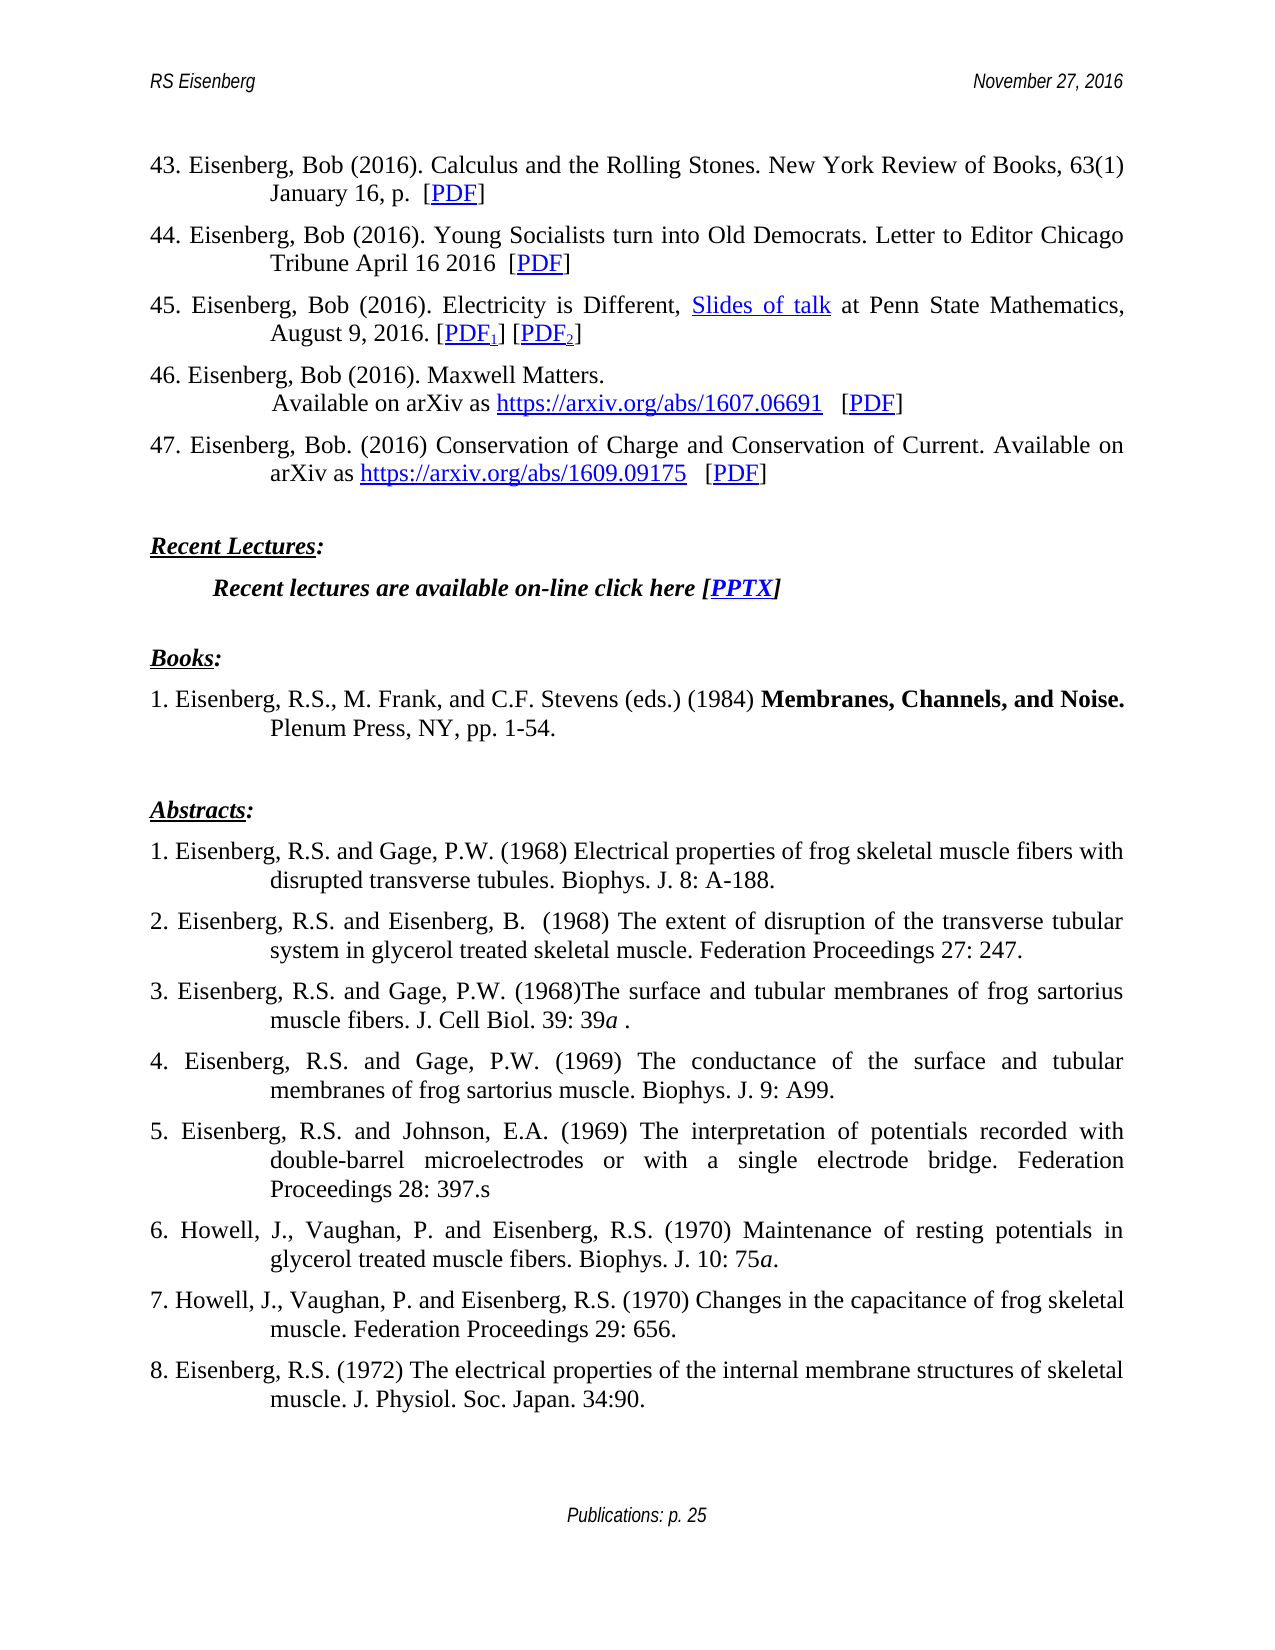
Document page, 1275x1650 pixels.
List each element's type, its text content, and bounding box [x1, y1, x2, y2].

text Available on arXiv as https://arxiv.org/abs/1607.06691 [PDF] [271, 388, 1125, 417]
text 6. Howell, J., Vaughan, P. and Eisenberg, R.S. (1970) Maintenance of resting potentials in glycerol treated muscle fibers. Biophys. J. 10: 75a. [150, 1215, 1125, 1273]
text 45. Eisenberg, Bob (2016). Electricity is Different, Slides of talk at Penn State Mathematics, August 9, 2016. [PDF1] [PDF2] [150, 290, 1125, 347]
text Recent lectures are available on-line click here [PPTX] [150, 573, 1125, 601]
text 43. Eisenberg, Bob (2016). Calculus and the Rolling Stones. New York Review of Books, 63(1) January 16, p. [PDF] [150, 150, 1125, 207]
text 8. Eisenberg, R.S. (1972) The electrical properties of the internal membrane structures of skeletal muscle. J. Physiol. Soc. Japan. 34:90. [150, 1355, 1125, 1413]
text 46. Eisenberg, Bob (2016). Maxwell Matters. [150, 360, 1125, 388]
text 2. Eisenberg, R.S. and Eisenberg, B. (1968) The extent of disruption of the transverse tubular system in glycerol treated skeletal muscle. Federation Proceedings 27: 247. [150, 906, 1125, 964]
text 47. Eisenberg, Bob. (2016) Conservation of Charge and Conservation of Current. Available on arXiv as https://arxiv.org/abs/1609.09175 [PDF] [150, 430, 1125, 487]
text 3. Eisenberg, R.S. and Gage, P.W. (1968)The surface and tubular membranes of frog sartorius muscle fibers. J. Cell Biol. 39: 39a . [150, 976, 1125, 1034]
text Abstracts: [150, 795, 1125, 824]
text 4. Eisenberg, R.S. and Gage, P.W. (1969) The conductance of the surface and tubular membranes of frog sartorius muscle. Biophys. J. 9: A99. [150, 1046, 1125, 1104]
text 44. Eisenberg, Bob (2016). Young Socialists turn into Old Democrats. Letter to Editor Chicago Tribune April 16 2016 [PDF] [150, 220, 1125, 277]
text Books: [150, 643, 1125, 671]
text 7. Howell, J., Vaughan, P. and Eisenberg, R.S. (1970) Changes in the capacitance of frog skeletal muscle. Federation Proceedings 29: 656. [150, 1285, 1125, 1343]
text Recent Lectures: [150, 531, 1125, 560]
text 1. Eisenberg, R.S. and Gage, P.W. (1968) Electrical properties of frog skeletal muscle fibers with disrupted transverse tubules. Biophys. J. 8: A-188. [150, 836, 1125, 894]
text 5. Eisenberg, R.S. and Johnson, E.A. (1969) The interpretation of potentials recorded with double-barrel microelectrodes or with a single electrode bridge. Federation Proceedings 28: 397.s [150, 1116, 1125, 1203]
text 1. Eisenberg, R.S., M. Frank, and C.F. Stevens (eds.) (1984) Membranes, Channels, and Noise. Plenum Press, NY, pp. 1-54. [150, 684, 1125, 741]
